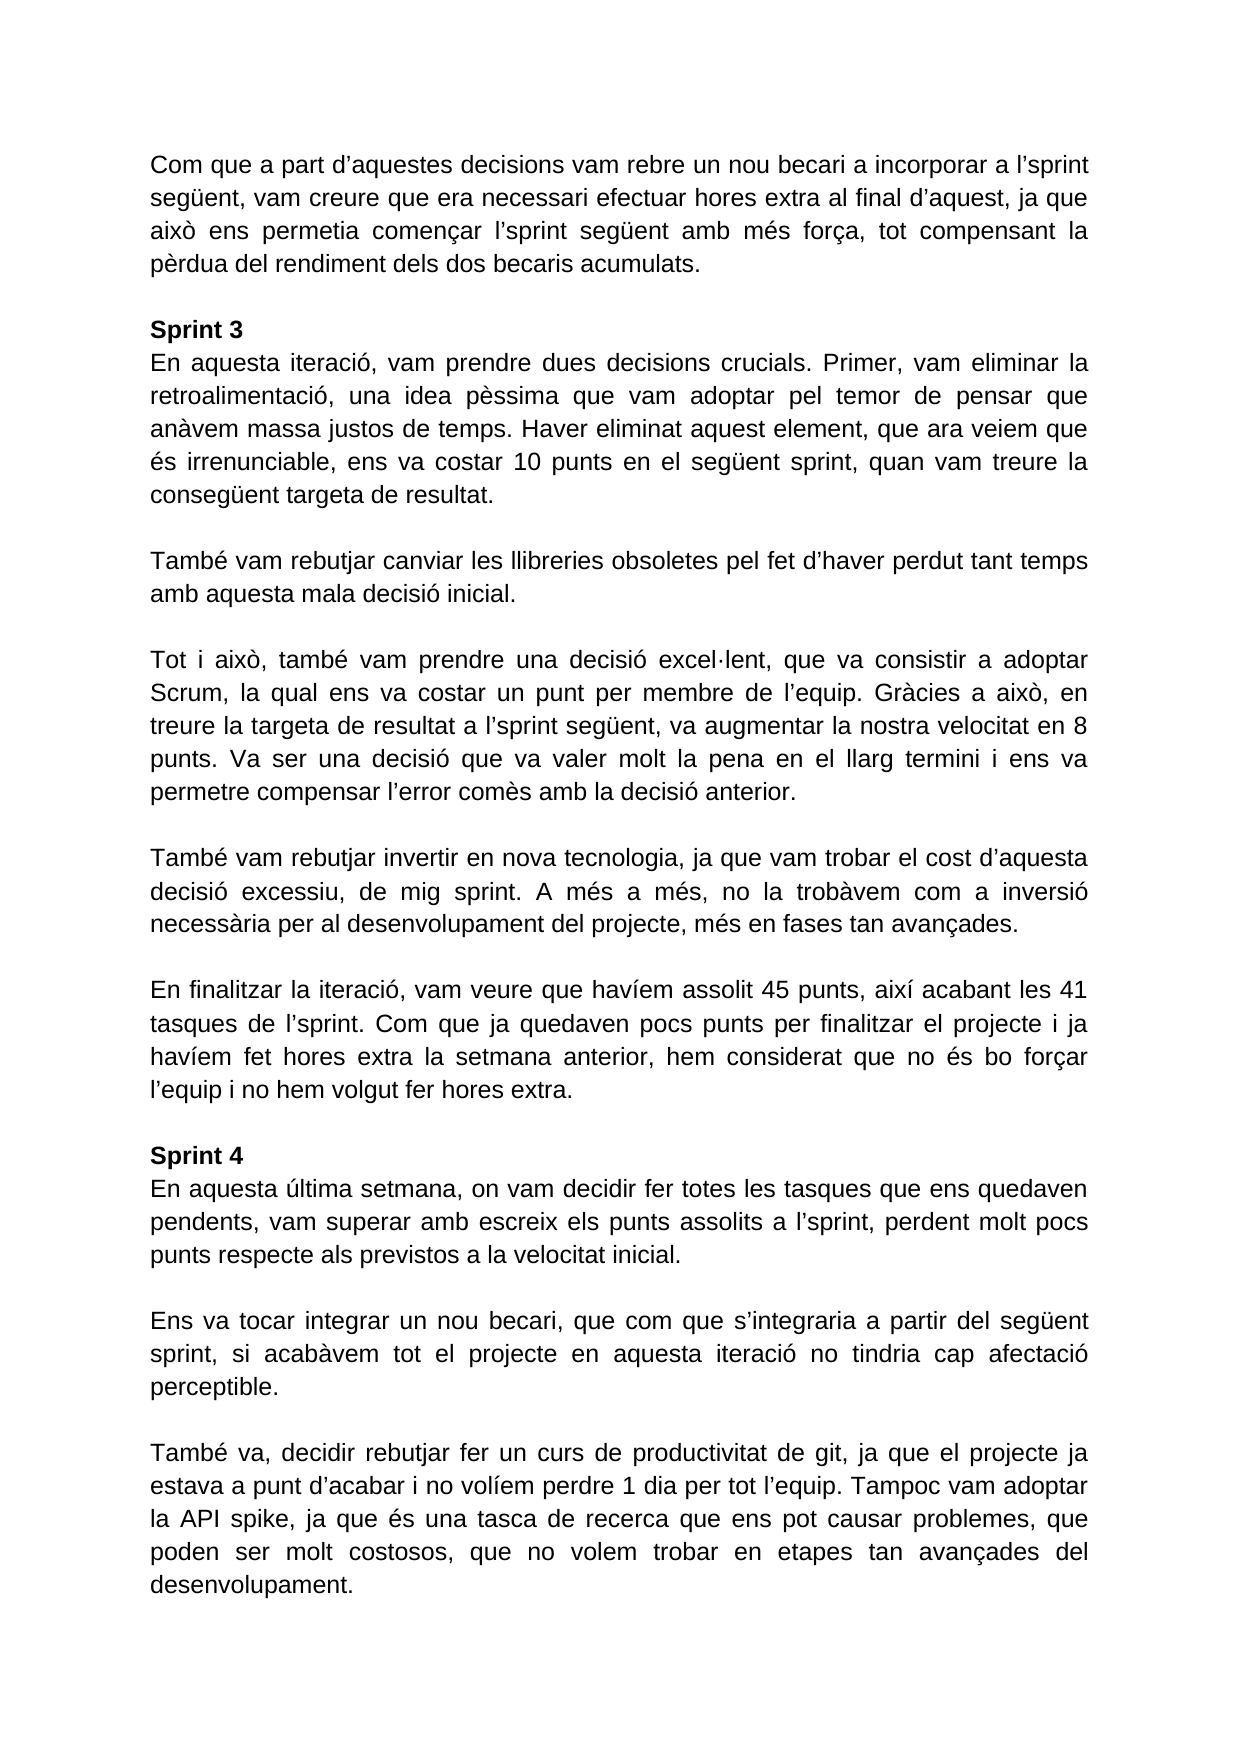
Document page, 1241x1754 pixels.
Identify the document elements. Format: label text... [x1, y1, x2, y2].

text En finalitzar la iteració, vam veure que havíem assolit 45 punts, així acabant les 41 tasques de l’sprint. Com que ja quedaven pocs punts per finalitzar el projecte i ja havíem fet hores extra la setmana anterior, hem considerat que no és bo forçar l’equip i no hem volgut fer hores extra. [150, 976, 1090, 1103]
text També va, decidir rebutjar fer un curs de productivitat de git, ja que el projecte ja estava a punt d’acabar i no volíem perdre 1 dia per tot l’equip. Tampoc vam adoptar la API spike, ja que és una tasca de recerca que ens pot causar problemes, que poden ser molt costosos, que no volem trobar en etapes tan avançades del desenvolupament. [150, 1438, 1090, 1599]
text Sprint 3 [150, 315, 1090, 344]
text També vam rebutjar canviar les llibreries obsoletes pel fet d’haver perdut tant temps amb aquesta mala decisió inicial. [150, 546, 1090, 608]
text En aquesta iteració, vam prendre dues decisions crucials. Primer, vam eliminar la retroalimentació, una idea pèssima que vam adoptar pel temor de pensar que anàvem massa justos de temps. Haver eliminat aquest element, que ara veiem que és irrenunciable, ens va costar 10 punts en el següent sprint, quan vam treure la consegüent targeta de resultat. [150, 348, 1090, 509]
text Sprint 4 [150, 1141, 1090, 1169]
text En aquesta última setmana, on vam decidir fer totes les tasques que ens quedaven pendents, vam superar amb escreix els punts assolits a l’sprint, perdent molt pocs punts respecte als previstos a la velocitat inicial. [150, 1174, 1090, 1268]
text Com que a part d’aquestes decisions vam rebre un nou becari a incorporar a l’sprint següent, vam creure que era necessari efectuar hores extra al final d’aquest, ja que això ens permetia començar l’sprint següent amb més força, tot compensant la pèrdua del rendiment dels dos becaris acumulats. [150, 150, 1090, 278]
text Tot i això, també vam prendre una decisió excel·lent, que va consistir a adoptar Scrum, la qual ens va costar un punt per membre de l’equip. Gràcies a això, en treure la targeta de resultat a l’sprint següent, va augmentar la nostra velocitat en 8 punts. Va ser una decisió que va valer molt la pena en el llarg termini i ens va permetre compensar l’error comès amb la decisió anterior. [150, 645, 1090, 806]
text Ens va tocar integrar un nou becari, que com que s’integraria a partir del següent sprint, si acabàvem tot el projecte en aquesta iteració no tindria cap afectació perceptible. [150, 1306, 1090, 1401]
text També vam rebutjar invertir en nova tecnologia, ja que vam trobar el cost d’aquesta decisió excessiu, de mig sprint. A més a més, no la trobàvem com a inversió necessària per al desenvolupament del projecte, més en fases tan avançades. [150, 843, 1090, 938]
